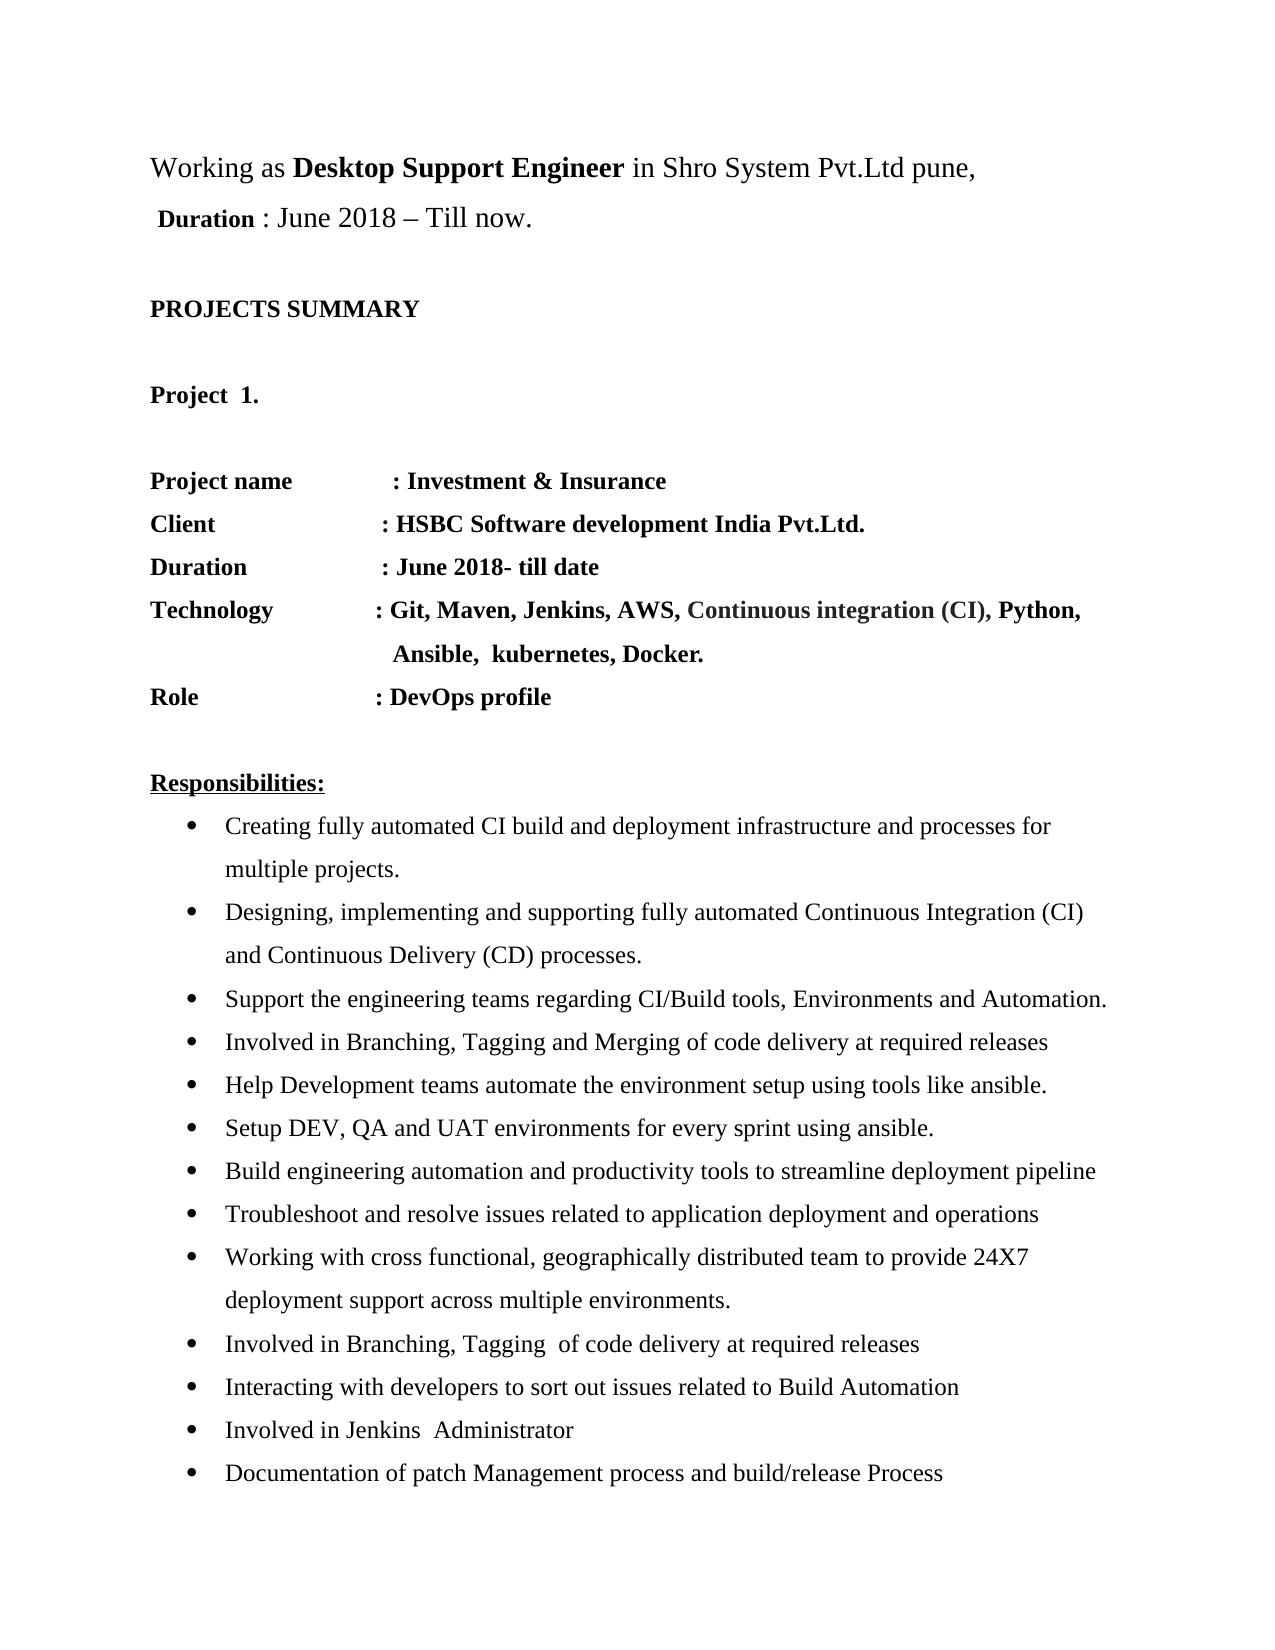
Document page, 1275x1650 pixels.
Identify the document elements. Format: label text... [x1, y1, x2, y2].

list Involved in Jenkins Administrator [187, 1415, 1125, 1444]
text Duration : June 2018 – Till now. [150, 200, 1125, 234]
list Involved in Branching, Tagging and Merging of code delivery at required releases [187, 1027, 1125, 1056]
text Role : DevOps profile [150, 682, 1125, 711]
text Working as Desktop Support Engineer in Shro System Pvt.Ltd pune, [150, 150, 1125, 183]
list Working with cross functional, geographically distributed team to provide 24X7 deployment support across multiple environments. [187, 1242, 1125, 1314]
text Ansible, kubernetes, Docker. [150, 639, 1125, 667]
list Build engineering automation and productivity tools to streamline deployment pipeline [187, 1156, 1125, 1185]
list Troubleshoot and resolve issues related to application deployment and operations [187, 1199, 1125, 1228]
list Help Development teams automate the environment setup using tools like ansible. [187, 1070, 1125, 1099]
text PROJECTS SUMMARY [150, 294, 1125, 322]
text Duration : June 2018- till date [150, 552, 1125, 581]
text Technology : Git, Maven, Jenkins, AWS, Continuous integration (CI), Python, [150, 596, 681, 624]
list Creating fully automated CI build and deployment infrastructure and processes for multiple projects. [187, 811, 1125, 883]
list Setup DEV, QA and UAT environments for every sprint using ansible. [187, 1113, 1125, 1142]
list Designing, implementing and supporting fully automated Continuous Integration (CI) and Continuous Delivery (CD) processes. [187, 897, 1125, 969]
list Support the engineering teams regarding CI/Build tools, Environments and Automation. [187, 984, 1125, 1012]
text Responsibilities: [150, 768, 1125, 797]
list Involved in Branching, Tagging of code delivery at required releases [187, 1329, 1125, 1357]
text Project name : Investment & Insurance [150, 466, 1125, 495]
text Project 1. [150, 380, 1125, 409]
text Client : HSBC Software development India Pvt.Ltd. [150, 509, 1125, 538]
list Interacting with developers to sort out issues related to Build Automation [187, 1372, 1125, 1401]
list Documentation of patch Management process and build/release Process [187, 1458, 1125, 1487]
